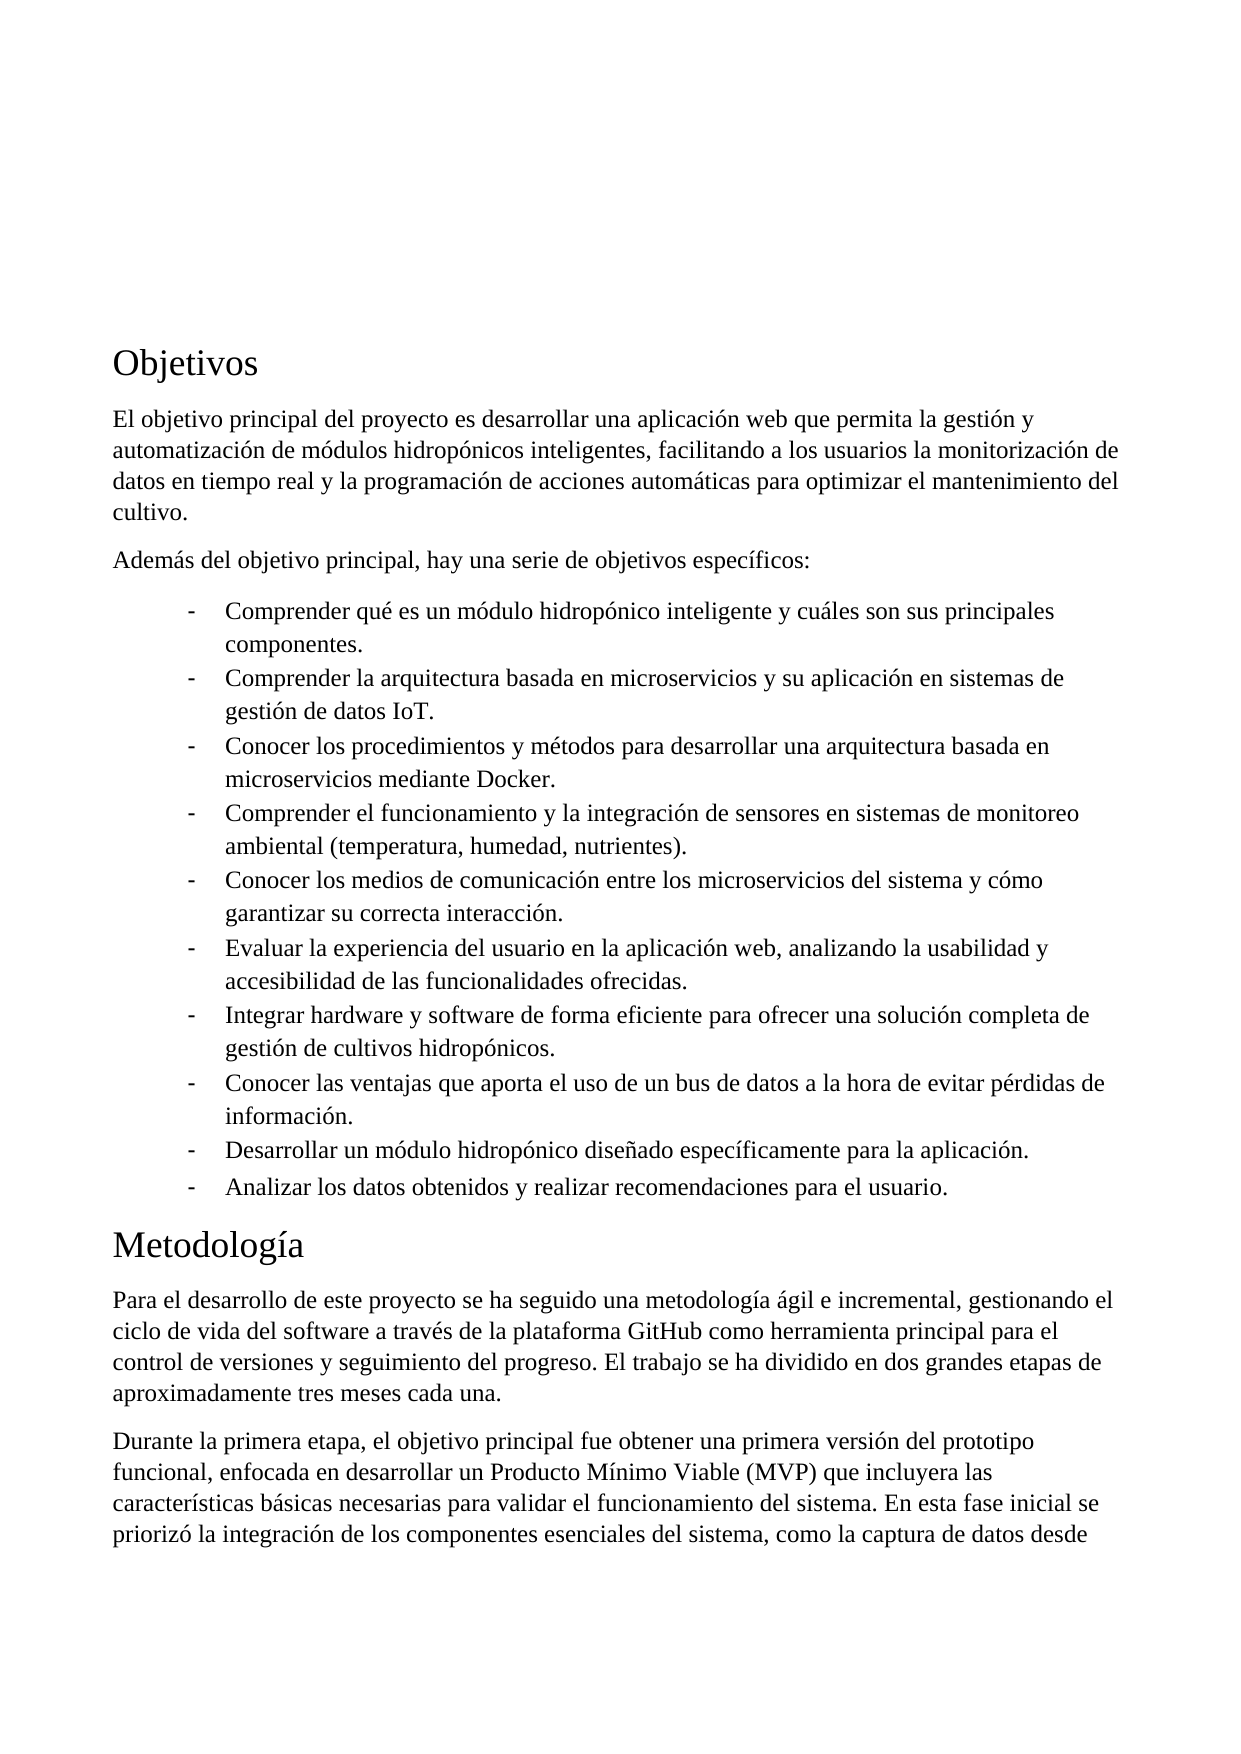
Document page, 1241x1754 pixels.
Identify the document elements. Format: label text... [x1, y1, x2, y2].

list Conocer las ventajas que aporta el uso de un bus de datos a la hora de evitar pérdidas de información. [187, 1064, 1128, 1129]
list Comprender la arquitectura basada en microservicios y su aplicación en sistemas de gestión de datos IoT. [187, 660, 1128, 725]
list Analizar los datos obtenidos y realizar recomendaciones para el usuario. [187, 1168, 1128, 1203]
text Además del objetivo principal, hay una serie de objetivos específicos: [112, 545, 1128, 574]
text Objetivos [112, 341, 1128, 384]
text Metodología [112, 1222, 1128, 1265]
list Comprender el funcionamiento y la integración de sensores en sistemas de monitoreo ambiental (temperatura, humedad, nutrientes). [187, 795, 1128, 860]
list Conocer los medios de comunicación entre los microservicios del sistema y cómo garantizar su correcta interacción. [187, 862, 1128, 927]
list Desarrollar un módulo hidropónico diseñado específicamente para la aplicación. [187, 1132, 1128, 1166]
text El objetivo principal del proyecto es desarrollar una aplicación web que permita la gestión y automatización de módulos hidropónicos inteligentes, facilitando a los usuarios la monitorización de datos en tiempo real y la programación de acciones automáticas para optimizar el mantenimiento del cultivo. [112, 404, 1128, 526]
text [112, 1426, 1128, 1548]
list Comprender qué es un módulo hidropónico inteligente y cuáles son sus principales componentes. [187, 593, 1128, 658]
list Conocer los procedimientos y métodos para desarrollar una arquitectura basada en microservicios mediante Docker. [187, 727, 1128, 792]
list Evaluar la experiencia del usuario en la aplicación web, analizando la usabilidad y accesibilidad de las funcionalidades ofrecidas. [187, 929, 1128, 995]
text Para el desarrollo de este proyecto se ha seguido una metodología ágil e incremental, gestionando el ciclo de vida del software a través de la plataforma GitHub como herramienta principal para el control de versiones y seguimiento del progreso. El trabajo se ha dividido en dos grandes etapas de aproximadamente tres meses cada una. [112, 1285, 1128, 1407]
list Integrar hardware y software de forma eficiente para ofrecer una solución completa de gestión de cultivos hidropónicos. [187, 997, 1128, 1062]
